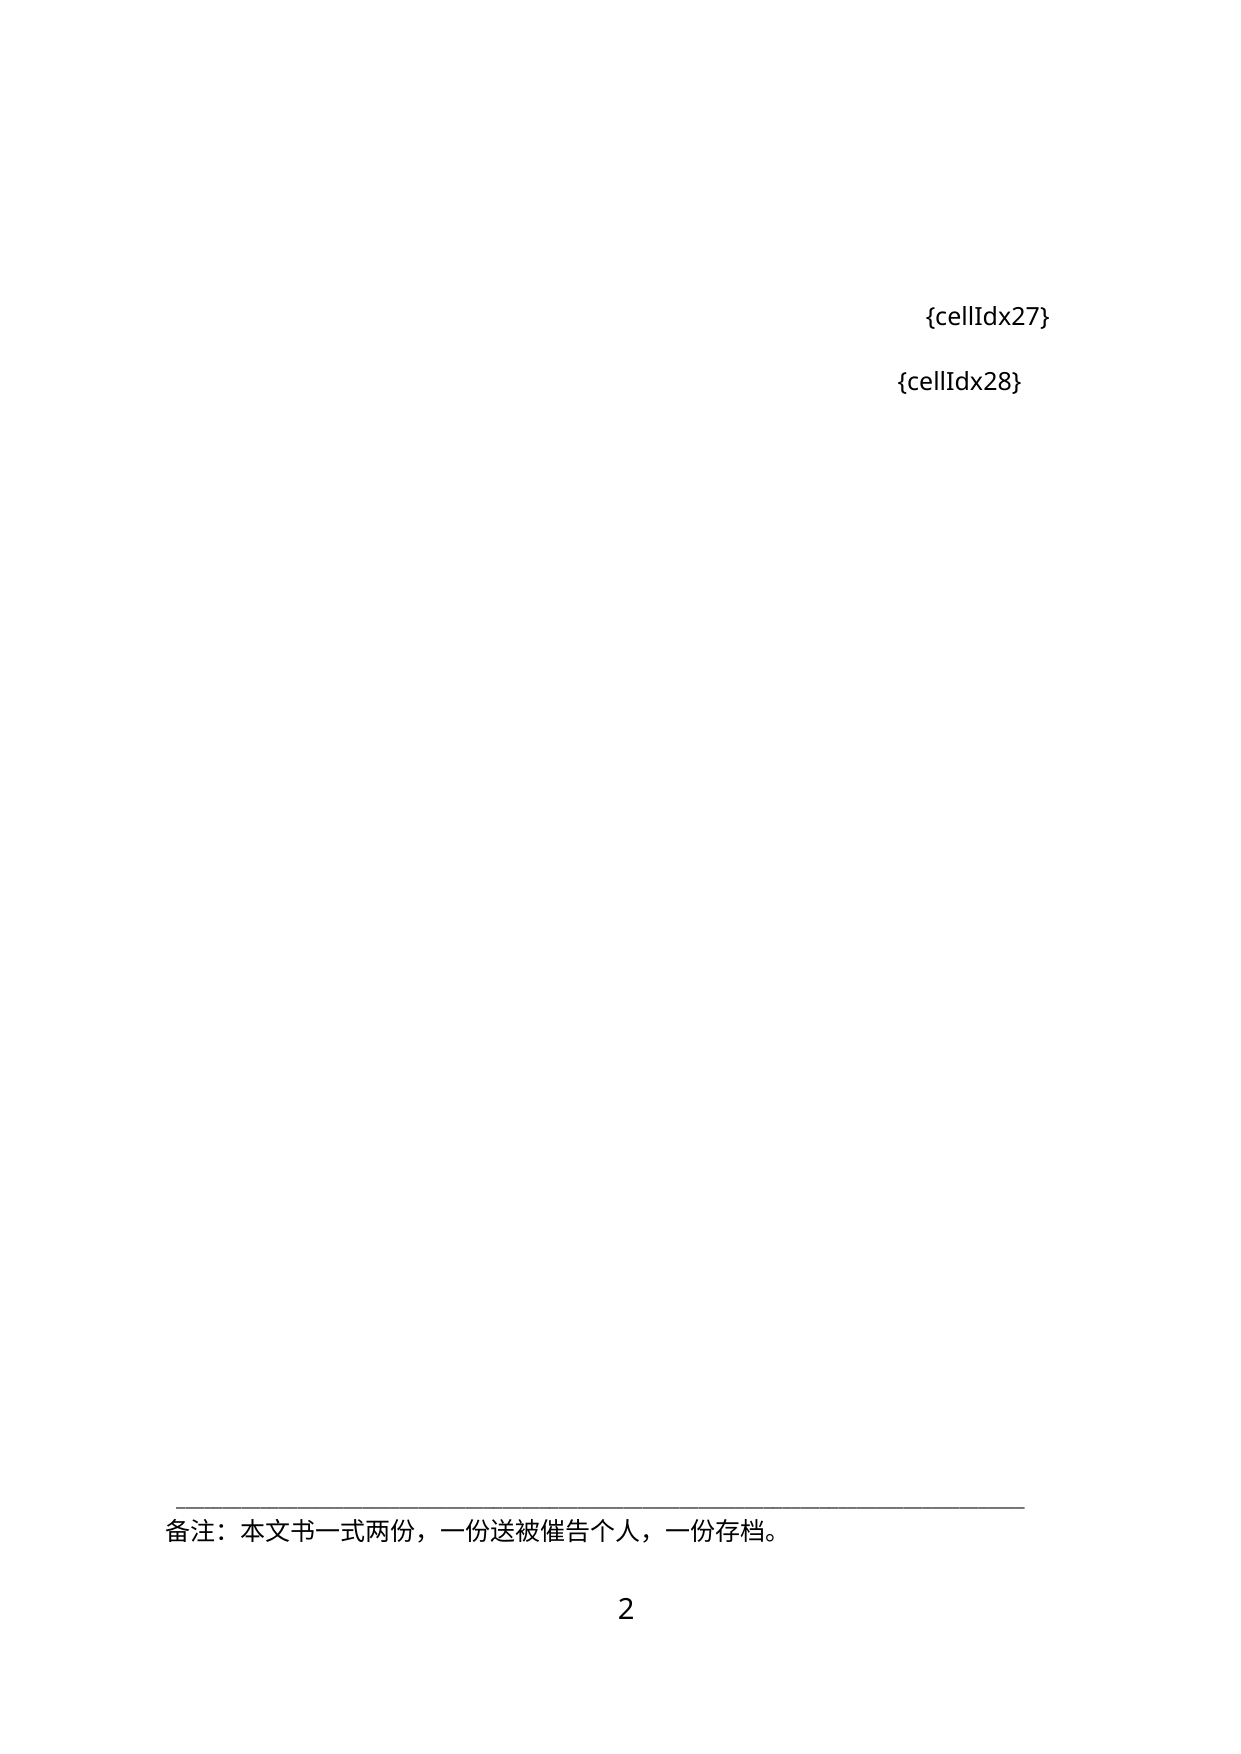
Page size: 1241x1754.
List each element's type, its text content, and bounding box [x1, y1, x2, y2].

text {cellIdx28} [165, 348, 1021, 413]
text {cellIdx27} [165, 283, 1049, 348]
